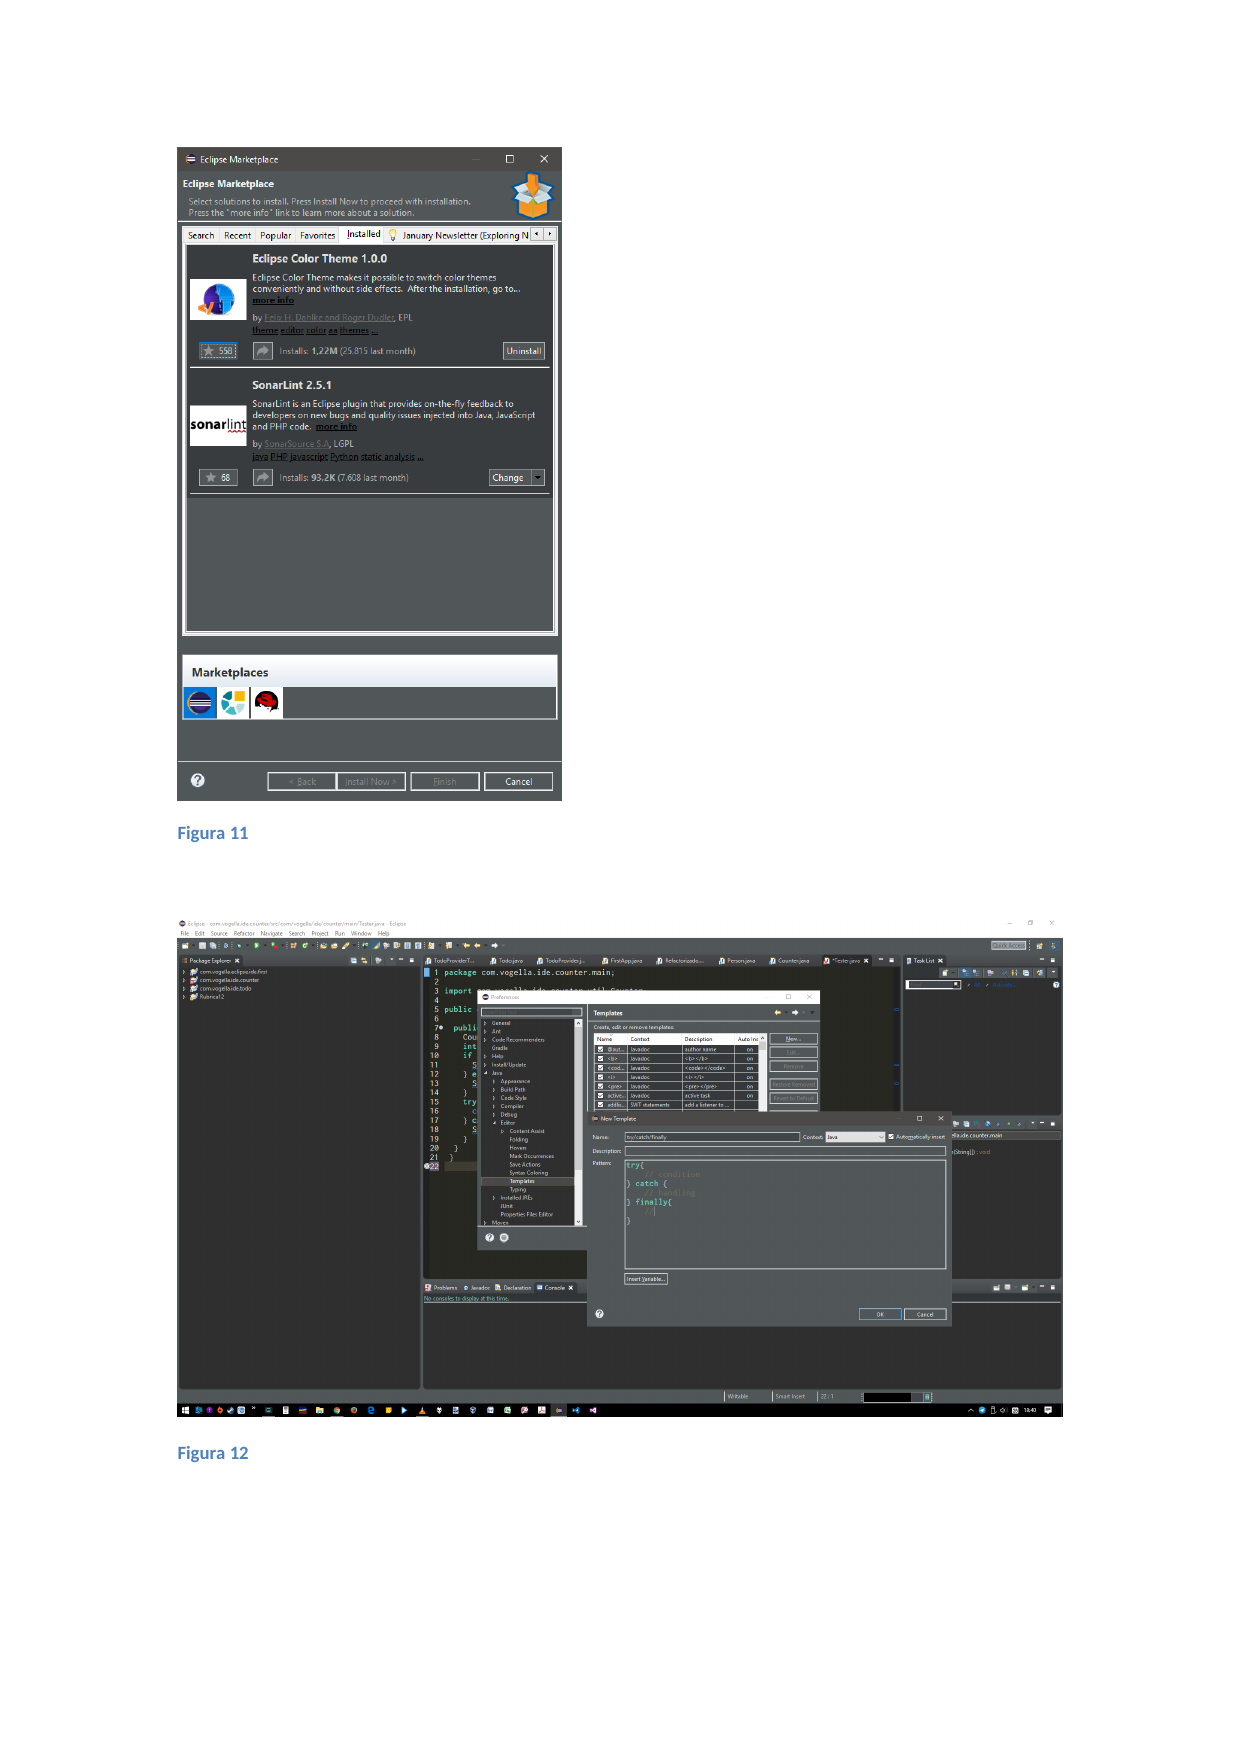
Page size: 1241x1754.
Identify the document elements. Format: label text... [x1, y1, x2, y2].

picture [177, 918, 1063, 1417]
picture [177, 147, 562, 801]
